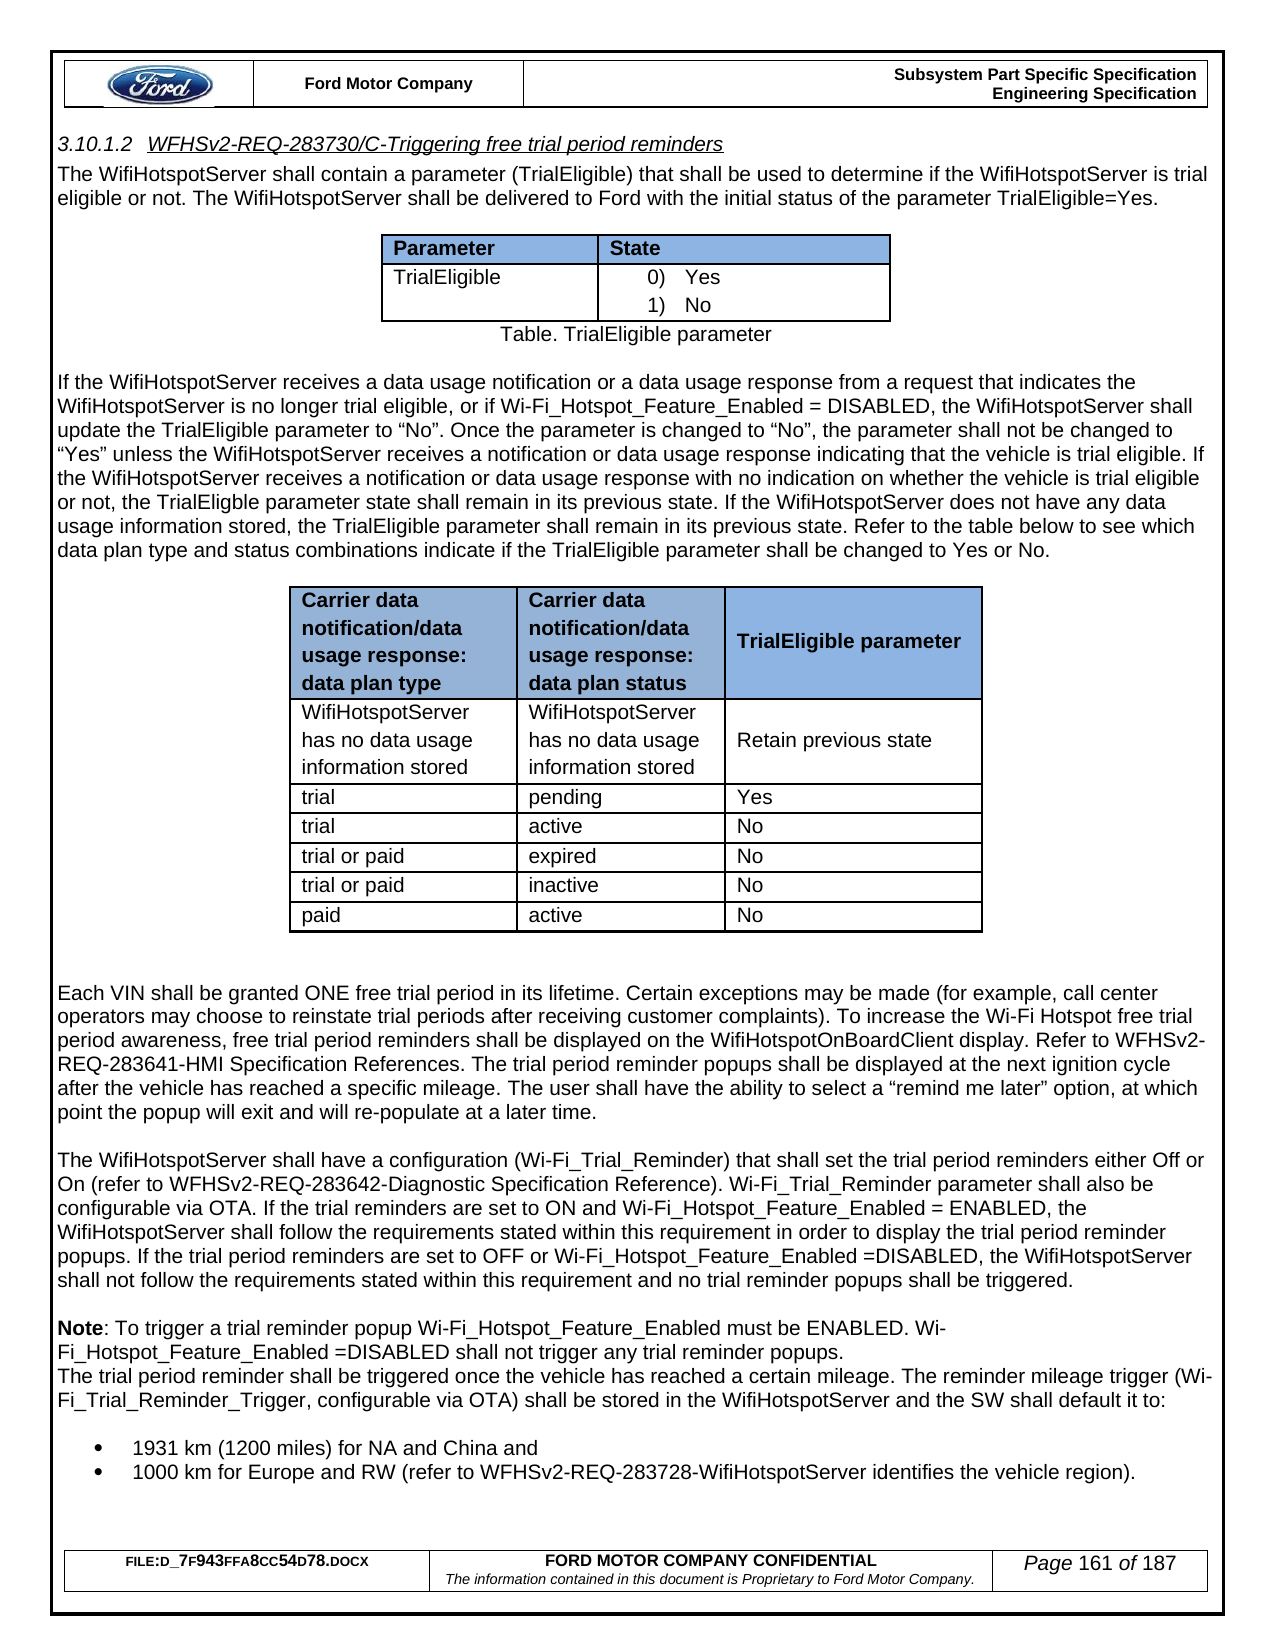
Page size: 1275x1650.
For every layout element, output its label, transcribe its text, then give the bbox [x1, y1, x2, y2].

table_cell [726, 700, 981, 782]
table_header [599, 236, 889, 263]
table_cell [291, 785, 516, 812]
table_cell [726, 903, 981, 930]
text The trial period reminder shall be triggered once the vehicle has reached a certain mileage. The reminder mileage trigger (Wi-Fi_Trial_Reminder_Trigger, configurable via OTA) shall be stored in the WifiHotspotServer and the SW shall default it to: [57, 1364, 1215, 1412]
list 1000 km for Europe and RW (refer to WFHSv2-REQ-283728-WifiHotspotServer identifies the vehicle region). [94, 1459, 1215, 1484]
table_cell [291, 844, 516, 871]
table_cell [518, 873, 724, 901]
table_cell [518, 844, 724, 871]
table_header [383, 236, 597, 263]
picture [103, 61, 215, 107]
subtitle WFHSv2-REQ-283730/C-Triggering free trial period reminders [57, 131, 1215, 155]
text If the WifiHotspotServer receives a data usage notification or a data usage response from a request that indicates the WifiHotspotServer is no longer trial eligible, or if Wi-Fi_Hotspot_Feature_Enabled = DISABLED, the WifiHotspotServer shall update the TrialEligible parameter to “No”. Once the parameter is changed to “No”, the parameter shall not be changed to “Yes” unless the WifiHotspotServer receives a notification or data usage response indicating that the vehicle is trial eligible. If the WifiHotspotServer receives a notification or data usage response with no indication on whether the vehicle is trial eligible or not, the TrialEligble parameter state shall remain in its previous state. If the WifiHotspotServer does not have any data usage information stored, the TrialEligible parameter shall remain in its previous state. Refer to the table below to see which data plan type and status combinations indicate if the TrialEligible parameter shall be changed to Yes or No. [57, 370, 1215, 562]
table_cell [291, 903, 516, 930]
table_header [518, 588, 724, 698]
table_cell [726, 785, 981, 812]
text Note: To trigger a trial reminder popup Wi-Fi_Hotspot_Feature_Enabled must be ENABLED. Wi-Fi_Hotspot_Feature_Enabled =DISABLED shall not trigger any trial reminder popups. [57, 1316, 1215, 1364]
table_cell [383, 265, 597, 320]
text Table. TrialEligible parameter [57, 322, 1215, 346]
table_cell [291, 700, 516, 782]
text Each VIN shall be granted ONE free trial period in its lifetime. Certain exceptions may be made (for example, call center operators may choose to reinstate trial periods after receiving customer complaints). To increase the Wi-Fi Hotspot free trial period awareness, free trial period reminders shall be displayed on the WifiHotspotOnBoardClient display. Refer to WFHSv2-REQ-283641-HMI Specification References. The trial period reminder popups shall be displayed at the next ignition cycle after the vehicle has reached a specific mileage. The user shall have the ability to select a “remind me later” option, at which point the popup will exit and will re-populate at a later time. [57, 980, 1215, 1124]
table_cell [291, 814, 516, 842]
text The WifiHotspotServer shall contain a parameter (TrialEligible) that shall be used to determine if the WifiHotspotServer is trial eligible or not. The WifiHotspotServer shall be delivered to Ford with the initial status of the parameter TrialEligible=Yes. [57, 162, 1215, 209]
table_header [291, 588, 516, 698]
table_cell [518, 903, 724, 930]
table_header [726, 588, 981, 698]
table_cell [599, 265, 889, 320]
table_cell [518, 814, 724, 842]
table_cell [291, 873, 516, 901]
text The WifiHotspotServer shall have a configuration (Wi-Fi_Trial_Reminder) that shall set the trial period reminders either Off or On (refer to WFHSv2-REQ-283642-Diagnostic Specification Reference). Wi-Fi_Trial_Reminder parameter shall also be configurable via OTA. If the trial reminders are set to ON and Wi-Fi_Hotspot_Feature_Enabled = ENABLED, the WifiHotspotServer shall follow the requirements stated within this requirement in order to display the trial period reminder popups. If the trial period reminders are set to OFF or Wi-Fi_Hotspot_Feature_Enabled =DISABLED, the WifiHotspotServer shall not follow the requirements stated within this requirement and no trial reminder popups shall be triggered. [57, 1148, 1215, 1292]
list 1931 km (1200 miles) for NA and China and [94, 1436, 1215, 1459]
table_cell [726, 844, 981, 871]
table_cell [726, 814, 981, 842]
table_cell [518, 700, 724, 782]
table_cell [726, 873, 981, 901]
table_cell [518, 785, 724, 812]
